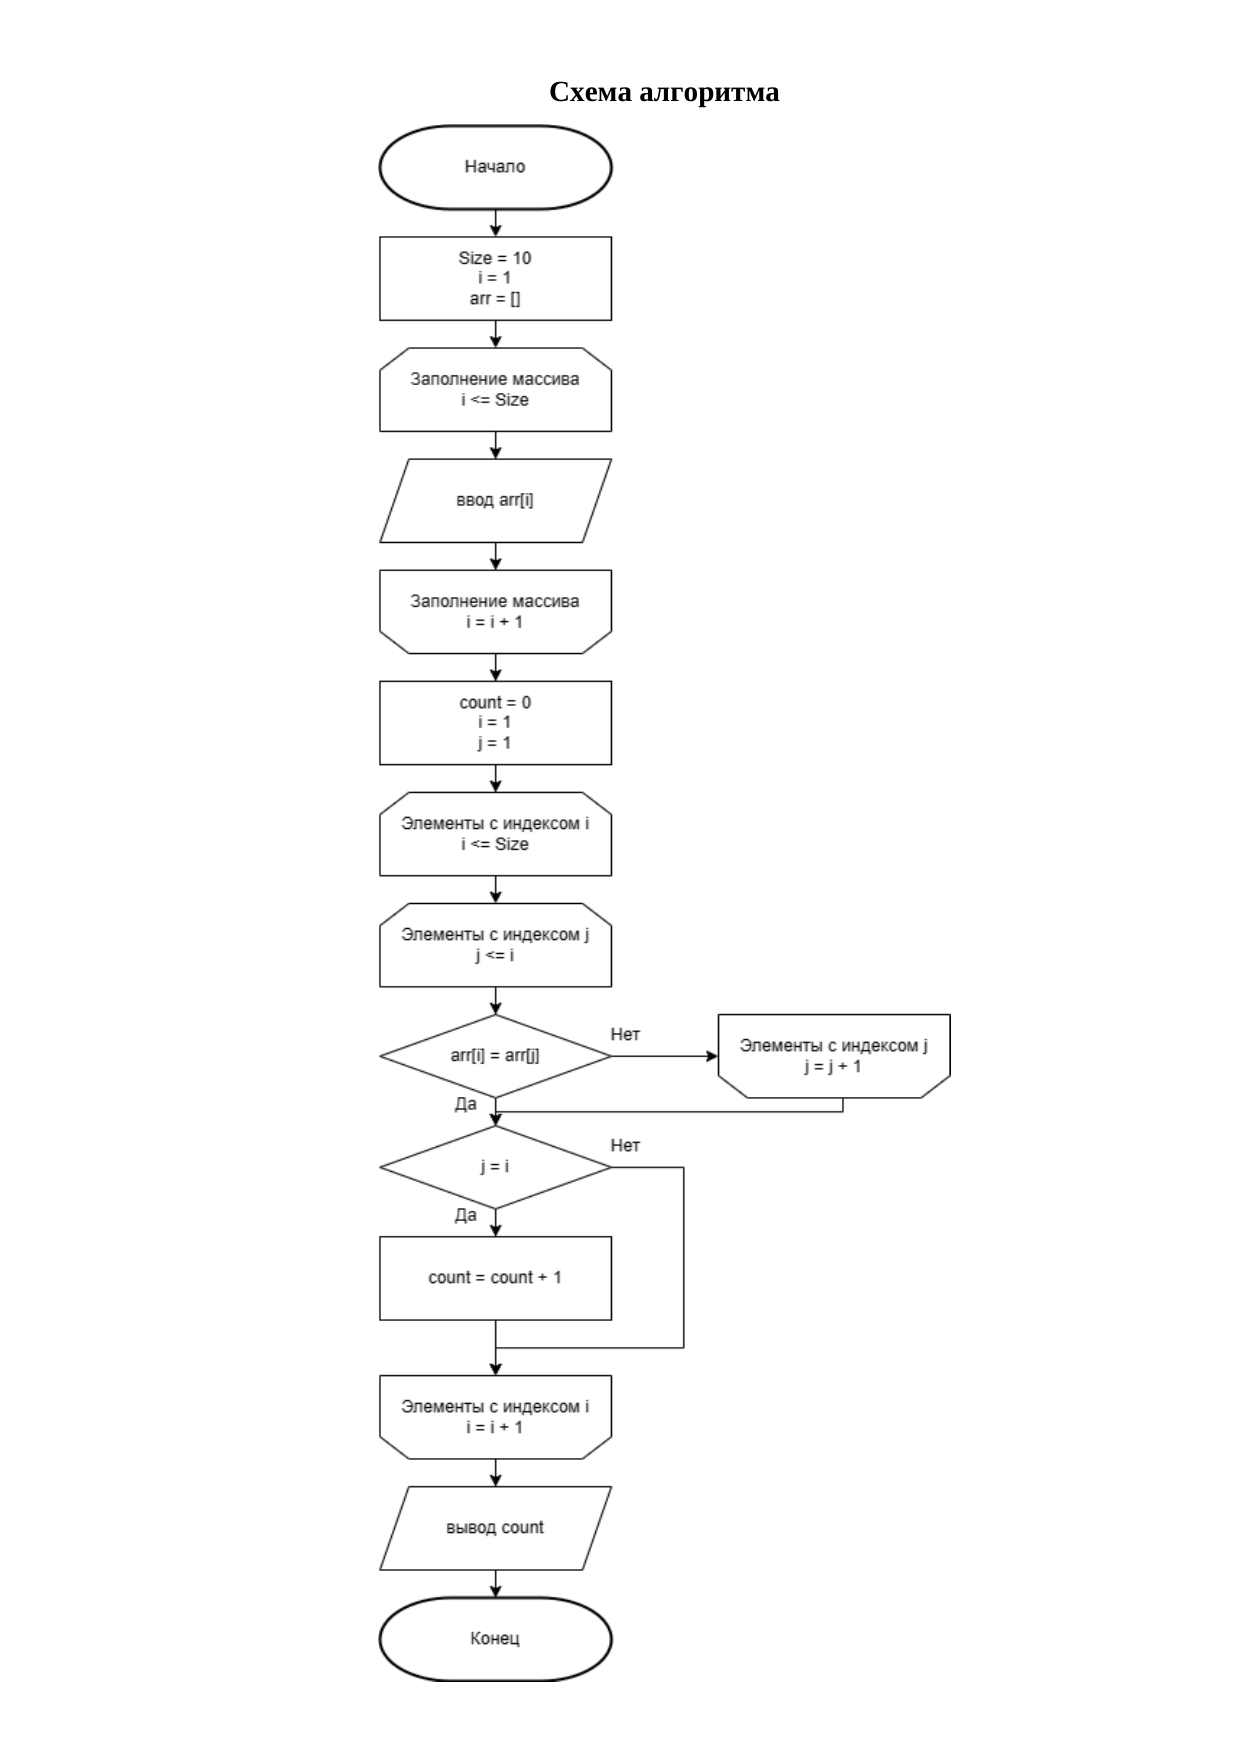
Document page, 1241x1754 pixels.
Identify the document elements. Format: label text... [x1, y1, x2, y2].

picture [378, 124, 951, 1682]
text Схема алгоритма [177, 74, 1152, 107]
